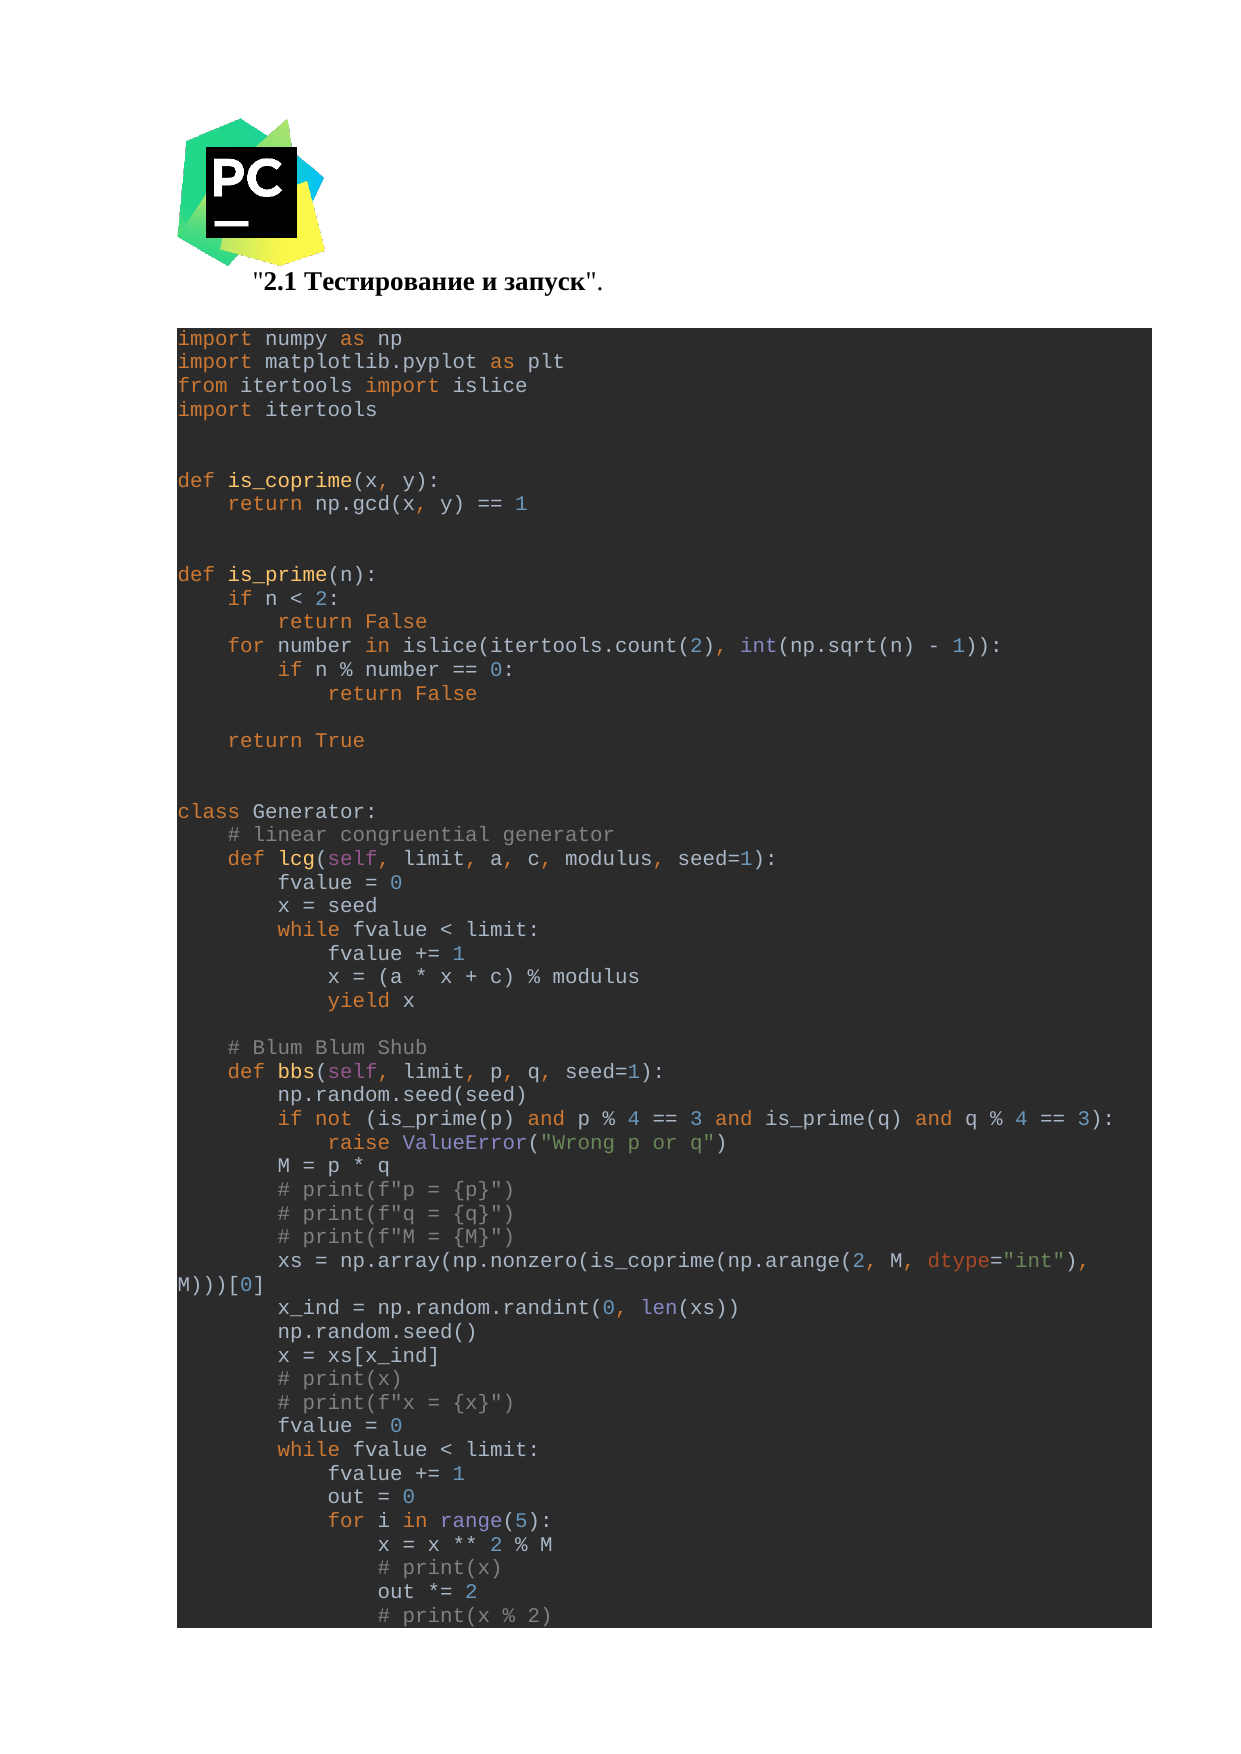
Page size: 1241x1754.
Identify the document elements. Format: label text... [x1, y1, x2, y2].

list "2.1 Тестирование и запуск". [252, 266, 1152, 297]
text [177, 328, 1152, 1628]
picture [177, 118, 325, 266]
